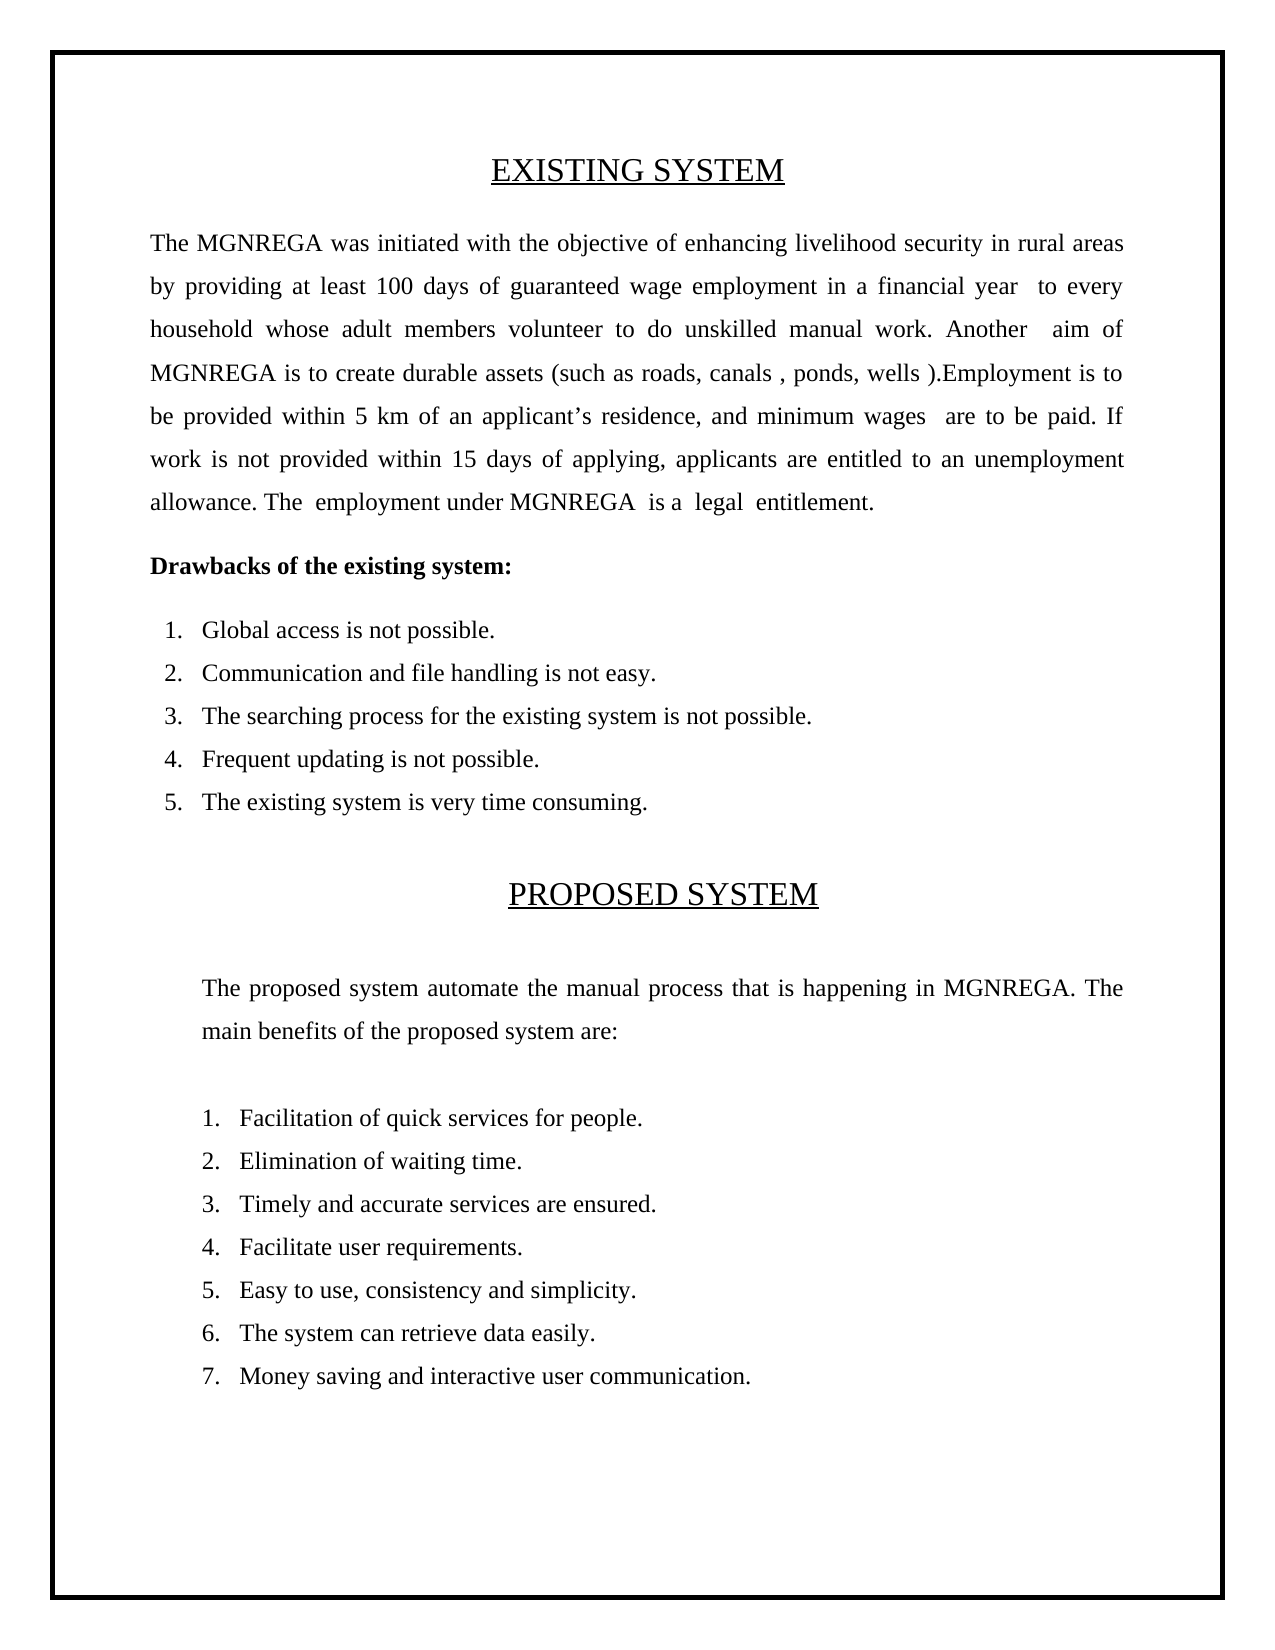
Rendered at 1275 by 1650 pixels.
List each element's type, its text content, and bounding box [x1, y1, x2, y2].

text The MGNREGA was initiated with the objective of enhancing livelihood security in rural areas by providing at least 100 days of guaranteed wage employment in a financial year to every household whose adult members volunteer to do unskilled manual work. Another aim of MGNREGA is to create durable assets (such as roads, canals , ponds, wells ).Employment is to be provided within 5 km of an applicant’s residence, and minimum wages are to be paid. If work is not provided within 15 days of applying, applicants are entitled to an unemployment allowance. The employment under MGNREGA is a legal entitlement. [150, 228, 1125, 516]
text Drawbacks of the existing system: [150, 551, 1125, 580]
list Elimination of waiting time. [202, 1146, 1125, 1174]
list PROPOSED SYSTEM [202, 874, 1125, 912]
list The existing system is very time consuming. [164, 787, 1125, 816]
list Communication and file handling is not easy. [164, 658, 1125, 687]
list Money saving and interactive user communication. [202, 1361, 1125, 1390]
list The system can retrieve data easily. [202, 1318, 1125, 1347]
text EXISTING SYSTEM [150, 150, 1125, 188]
list Global access is not possible. [164, 615, 1125, 644]
list Facilitate user requirements. [202, 1232, 1125, 1261]
list Easy to use, consistency and simplicity. [202, 1275, 1125, 1304]
list The searching process for the existing system is not possible. [164, 701, 1125, 730]
list Timely and accurate services are ensured. [202, 1189, 1125, 1218]
list Frequent updating is not possible. [164, 744, 1125, 773]
list Facilitation of quick services for people. [202, 1103, 1125, 1131]
list The proposed system automate the manual process that is happening in MGNREGA. The main benefits of the proposed system are: [202, 973, 1125, 1045]
